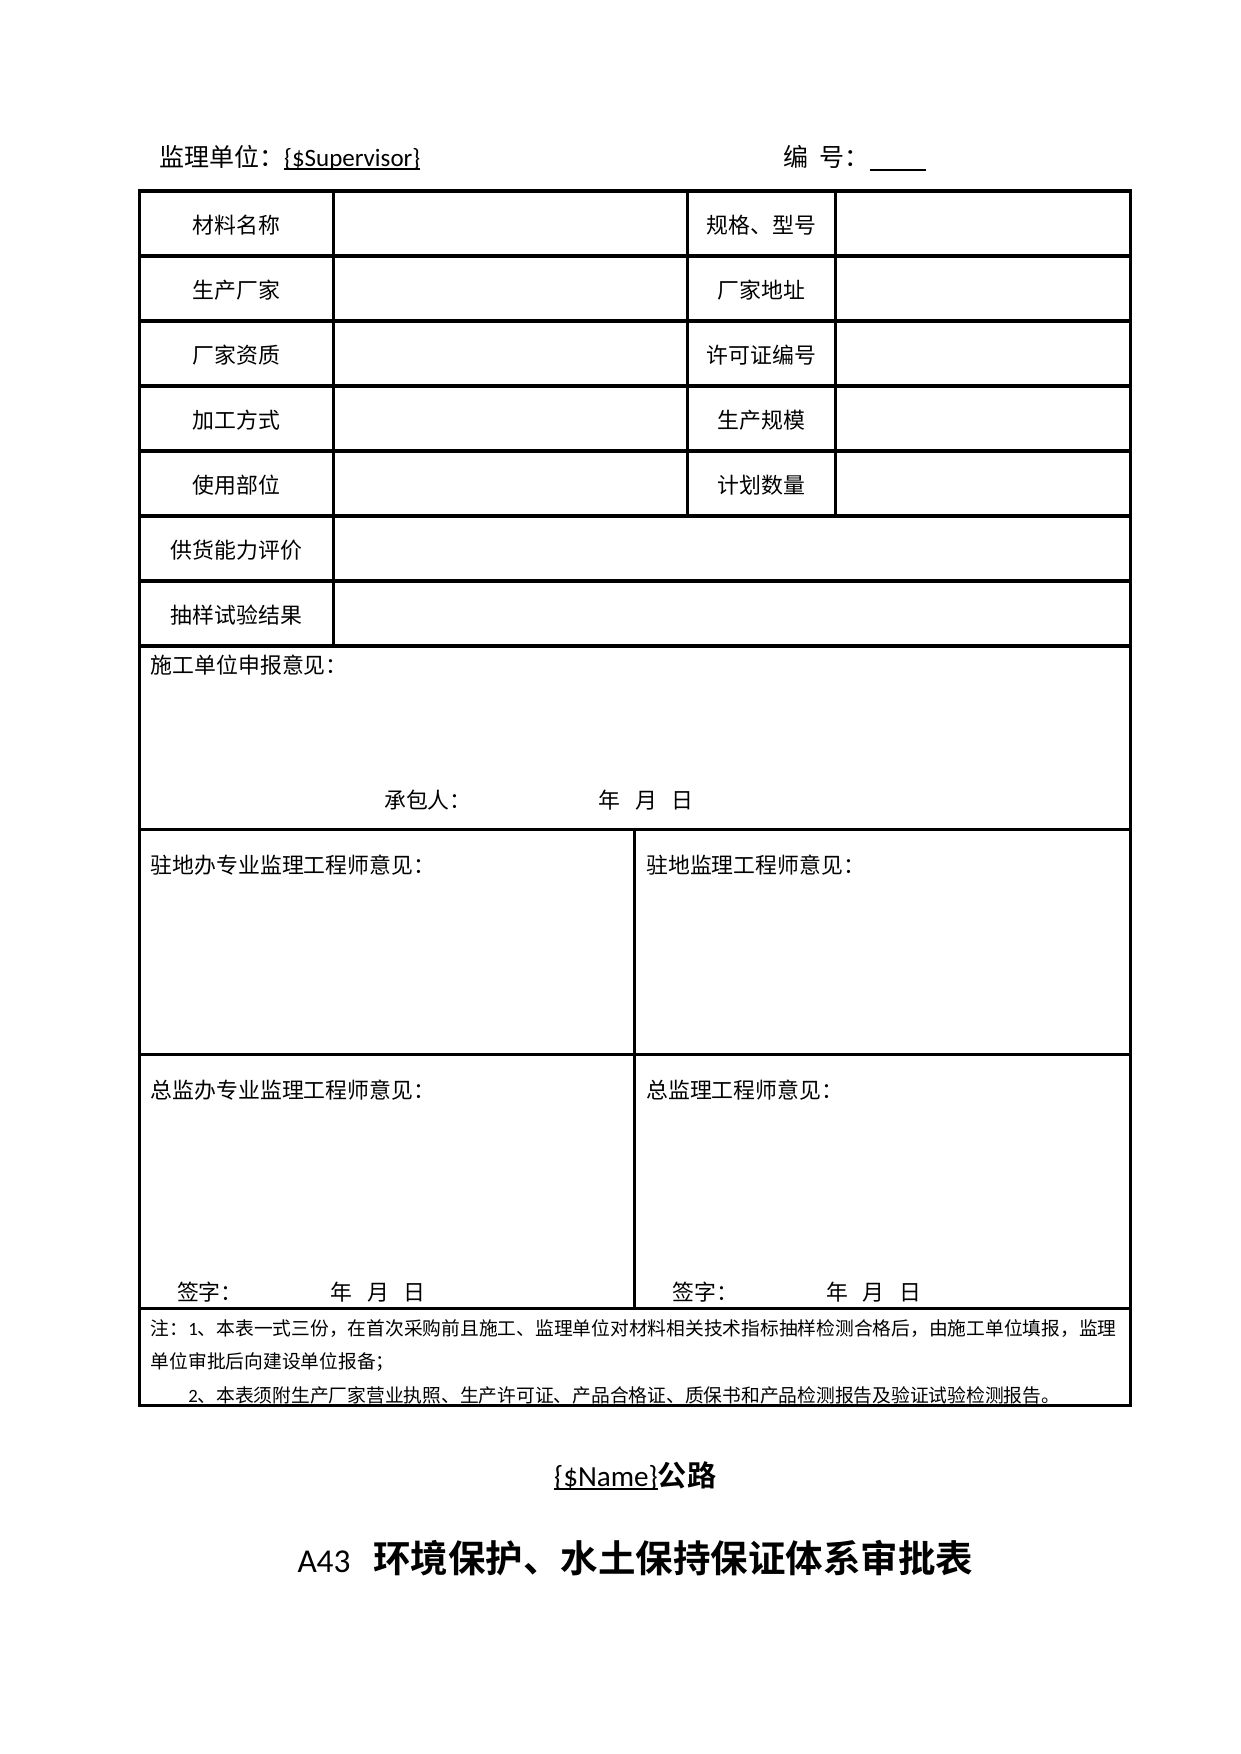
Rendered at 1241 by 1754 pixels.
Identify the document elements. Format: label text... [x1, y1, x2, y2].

table_cell 驻地监理工程师意见： 签字： 年 月 日 [636, 831, 1129, 1053]
table_cell 生产规模 [689, 388, 834, 449]
table_cell [335, 518, 1129, 579]
table_header [335, 193, 686, 254]
table_cell [335, 323, 686, 384]
table_cell 厂家地址 [689, 258, 834, 319]
table_cell [335, 453, 686, 514]
table_cell [837, 258, 1129, 319]
text {$Name}公路 [148, 1440, 1122, 1507]
table_cell 总监理工程师意见： 签字： 年 月 日 [636, 1056, 1129, 1307]
table_cell 驻地办专业监理工程师意见： 签字： 年 月 日 [141, 831, 633, 1053]
table_cell 计划数量 [689, 453, 834, 514]
table_cell 许可证编号 [689, 323, 834, 384]
table_cell 抽样试验结果 [141, 583, 332, 644]
table_cell [837, 323, 1129, 384]
table_cell 生产厂家 [141, 258, 332, 319]
table_cell [837, 388, 1129, 449]
table_header 规格、型号 [689, 193, 834, 254]
table_cell 供货能力评价 [141, 518, 332, 579]
table_cell [335, 583, 1129, 644]
table_cell [837, 453, 1129, 514]
text 监理单位：{$Supervisor} 编 号： [148, 122, 1122, 189]
text A43 环境保护、水土保持保证体系审批表 [148, 1528, 1122, 1583]
table_cell 厂家资质 [141, 323, 332, 384]
table_cell [335, 258, 686, 319]
table_cell 总监办专业监理工程师意见： 签字： 年 月 日 [141, 1056, 633, 1307]
table_cell 施工单位申报意见： 承包人： 年 月 日 [141, 648, 1129, 828]
table_header [837, 193, 1129, 254]
table_cell 注：1、本表一式三份，在首次采购前且施工、监理单位对材料相关技术指标抽样检测合格后，由施工单位填报，监理单位审批后向建设单位报备； 2、本表须附生产厂家营业执照、生产许可证、产品合格证、质保书和产品检测报告及验证试验检测报告。 [141, 1310, 1129, 1403]
table_cell 加工方式 [141, 388, 332, 449]
table_cell [335, 388, 686, 449]
table_header 材料名称 [141, 193, 332, 254]
table_cell 使用部位 [141, 453, 332, 514]
